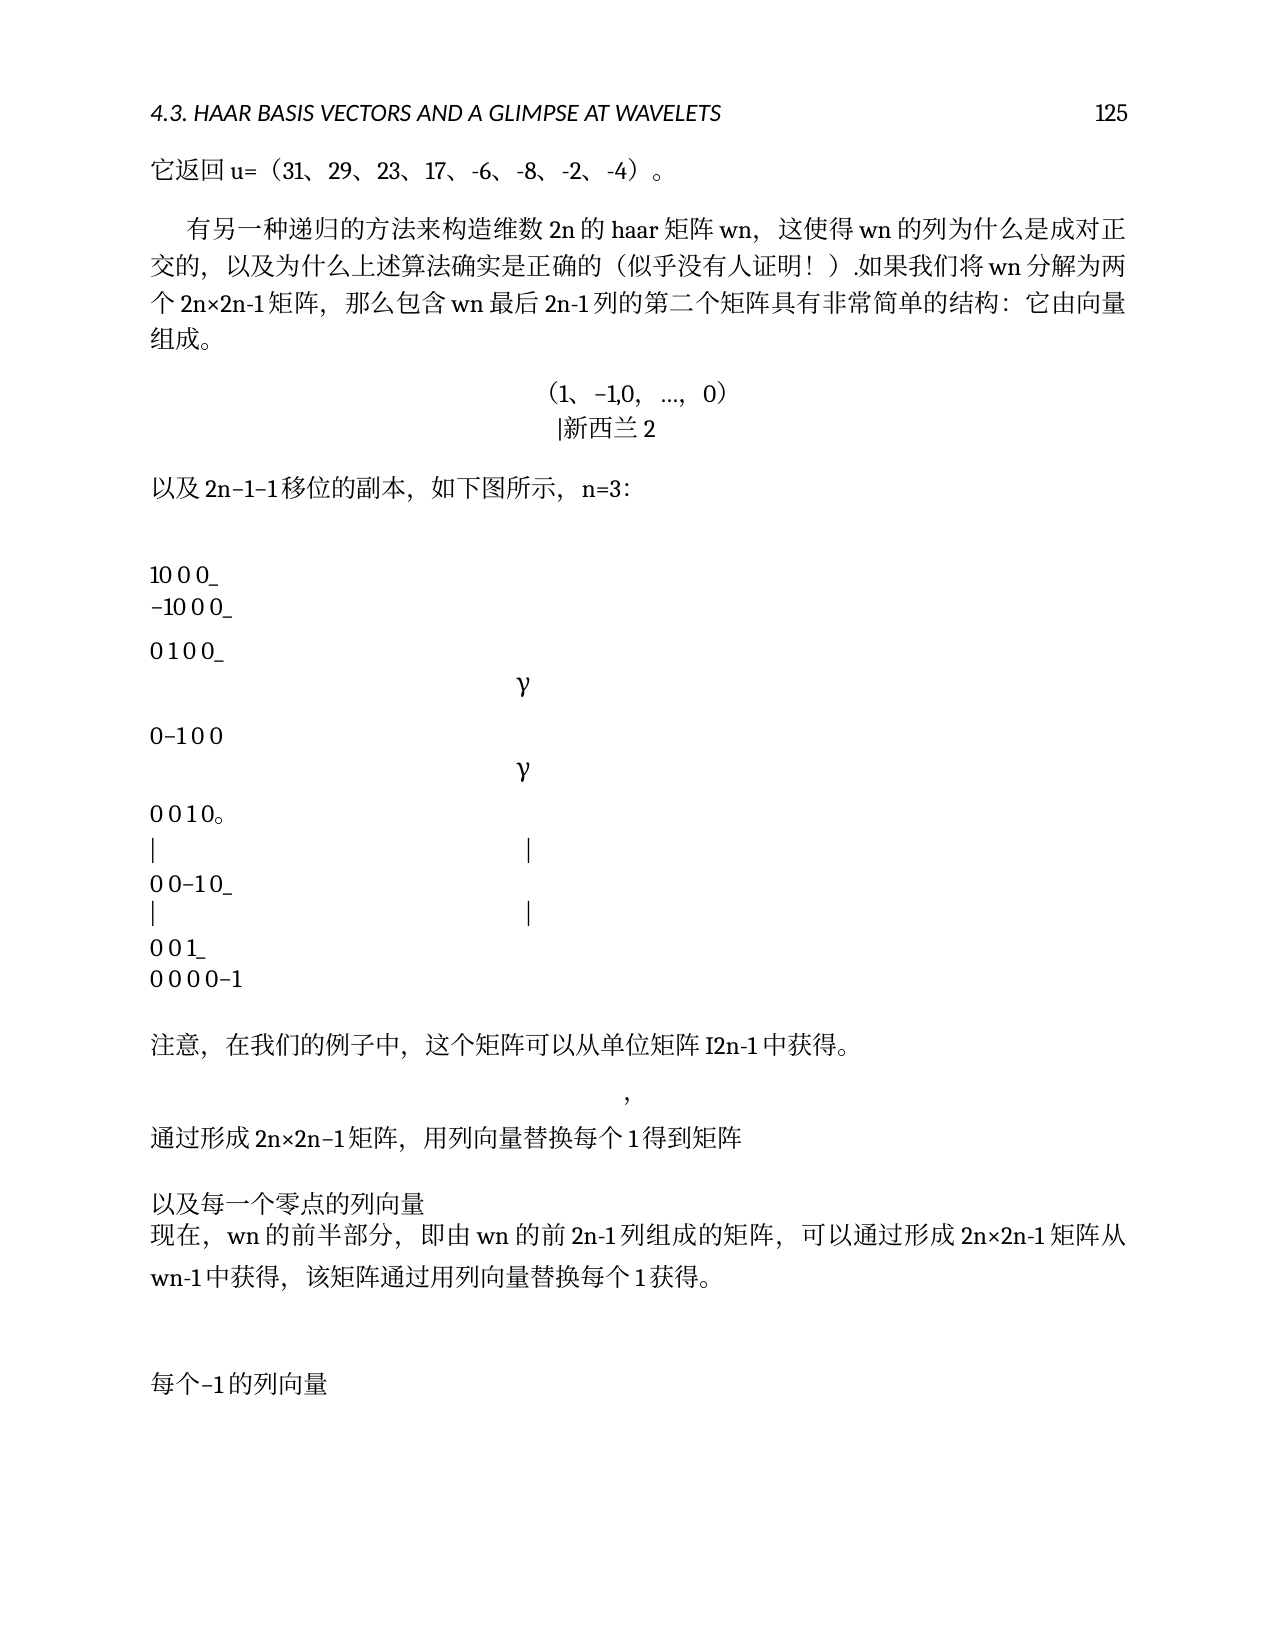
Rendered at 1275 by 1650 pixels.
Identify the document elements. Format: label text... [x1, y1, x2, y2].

text 现在，wn的前半部分，即由wn的前2n-1列组成的矩阵，可以通过形成2n×2n-1矩阵从wn-1中获得，该矩阵通过用列向量替换每个1获得。 [150, 1222, 1127, 1293]
text 0 0 1 0。 [150, 800, 1128, 829]
text 10 0 0_ [150, 561, 1128, 589]
text ， [257, 1078, 1015, 1107]
text γ [516, 669, 751, 697]
text   [150, 902, 1128, 931]
text 0 0 0 0−1 [150, 965, 1128, 994]
text |新西兰2 [556, 415, 728, 444]
text 注意，在我们的例子中，这个矩阵可以从单位矩阵I2n-1中获得。 [150, 1032, 1127, 1061]
text 它返回u=（31、29、23、17、-6、-8、-2、-4）。 [150, 157, 1127, 186]
text −10 0 0_ [150, 592, 1128, 621]
text 以及2n−1−1移位的副本，如下图所示，n=3： [150, 474, 1127, 503]
text 0 1 0 0_ [150, 637, 1128, 666]
text 0−1 0 0 [150, 722, 1128, 751]
text 通过形成2n×2n−1矩阵，用列向量替换每个1得到矩阵 [150, 1125, 1127, 1154]
text 0 0−1 0_ [150, 870, 1128, 899]
text 每个−1的列向量 [150, 1371, 671, 1400]
text 以及每一个零点的列向量 [150, 1191, 1128, 1220]
text   [150, 839, 1128, 868]
text γ [516, 754, 751, 782]
text 0 0 1_ [150, 933, 1128, 962]
text （1、−1,0，…，0） [257, 380, 1018, 409]
text 有另一种递归的方法来构造维数2n的haar矩阵wn，这使得wn的列为什么是成对正交的，以及为什么上述算法确实是正确的（似乎没有人证明！）.如果我们将wn分解为两个2n×2n-1矩阵，那么包含wn最后2n-1列的第二个矩阵具有非常简单的结构：它由向量组成。 [150, 216, 1127, 355]
